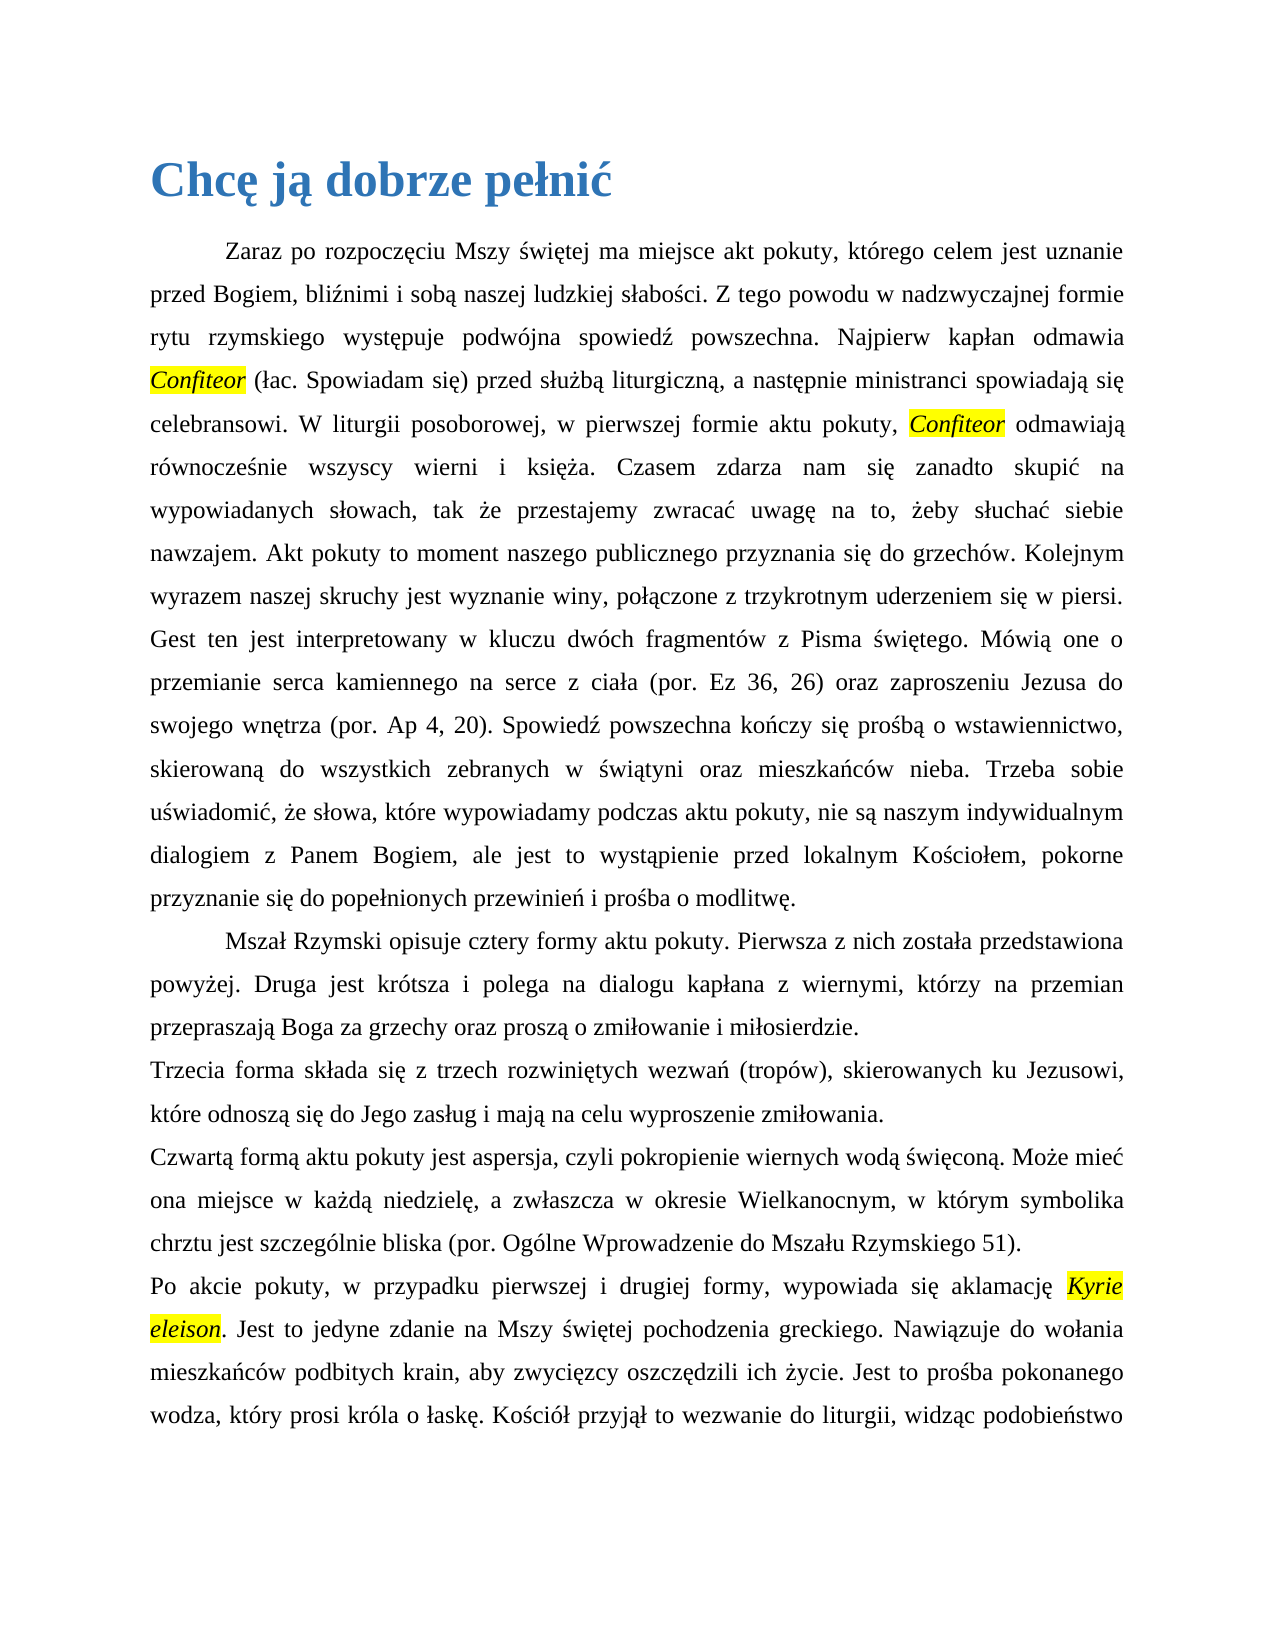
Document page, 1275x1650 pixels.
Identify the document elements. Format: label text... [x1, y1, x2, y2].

text Mszał Rzymski opisuje cztery formy aktu pokuty. Pierwsza z nich została przedstawiona powyżej. Druga jest krótsza i polega na dialogu kapłana z wiernymi, którzy na przemian przepraszają Boga za grzechy oraz proszą o zmiłowanie i miłosierdzie. [150, 926, 1125, 1041]
text Trzecia forma składa się z trzech rozwiniętych wezwań (tropów), skierowanych ku Jezusowi, które odnoszą się do Jego zasług i mają na celu wyproszenie zmiłowania. [150, 1056, 1125, 1127]
text Zaraz po rozpoczęciu Mszy świętej ma miejsce akt pokuty, którego celem jest uznanie przed Bogiem, bliźnimi i sobą naszej ludzkiej słabości. Z tego powodu w nadzwyczajnej formie rytu rzymskiego występuje podwójna spowiedź powszechna. Najpierw kapłan odmawia Confiteor (łac. Spowiadam się) przed służbą liturgiczną, a następnie ministranci spowiadają się celebransowi. W liturgii posoborowej, w pierwszej formie aktu pokuty, Confiteor odmawiają równocześnie wszyscy wierni i księża. Czasem zdarza nam się zanadto skupić na wypowiadanych słowach, tak że przestajemy zwracać uwagę na to, żeby słuchać siebie nawzajem. Akt pokuty to moment naszego publicznego przyznania się do grzechów. Kolejnym wyrazem naszej skruchy jest wyznanie winy, połączone z trzykrotnym uderzeniem się w piersi. Gest ten jest interpretowany w kluczu dwóch fragmentów z Pisma świętego. Mówią one o przemianie serca kamiennego na serce z ciała (por. Ez 36, 26) oraz zaproszeniu Jezusa do swojego wnętrza (por. Ap 4, 20). Spowiedź powszechna kończy się prośbą o wstawiennictwo, skierowaną do wszystkich zebranych w świątyni oraz mieszkańców nieba. Trzeba sobie uświadomić, że słowa, które wypowiadamy podczas aktu pokuty, nie są naszym indywidualnym dialogiem z Panem Bogiem, ale jest to wystąpienie przed lokalnym Kościołem, pokorne przyznanie się do popełnionych przewinień i prośba o modlitwę. [150, 236, 1125, 912]
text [150, 1271, 1125, 1429]
subtitle Chcę ją dobrze pełnić [150, 150, 1125, 207]
text Czwartą formą aktu pokuty jest aspersja, czyli pokropienie wiernych wodą święconą. Może mieć ona miejsce w każdą niedzielę, a zwłaszcza w okresie Wielkanocnym, w którym symbolika chrztu jest szczególnie bliska (por. Ogólne Wprowadzenie do Mszału Rzymskiego 51). [150, 1142, 1125, 1257]
